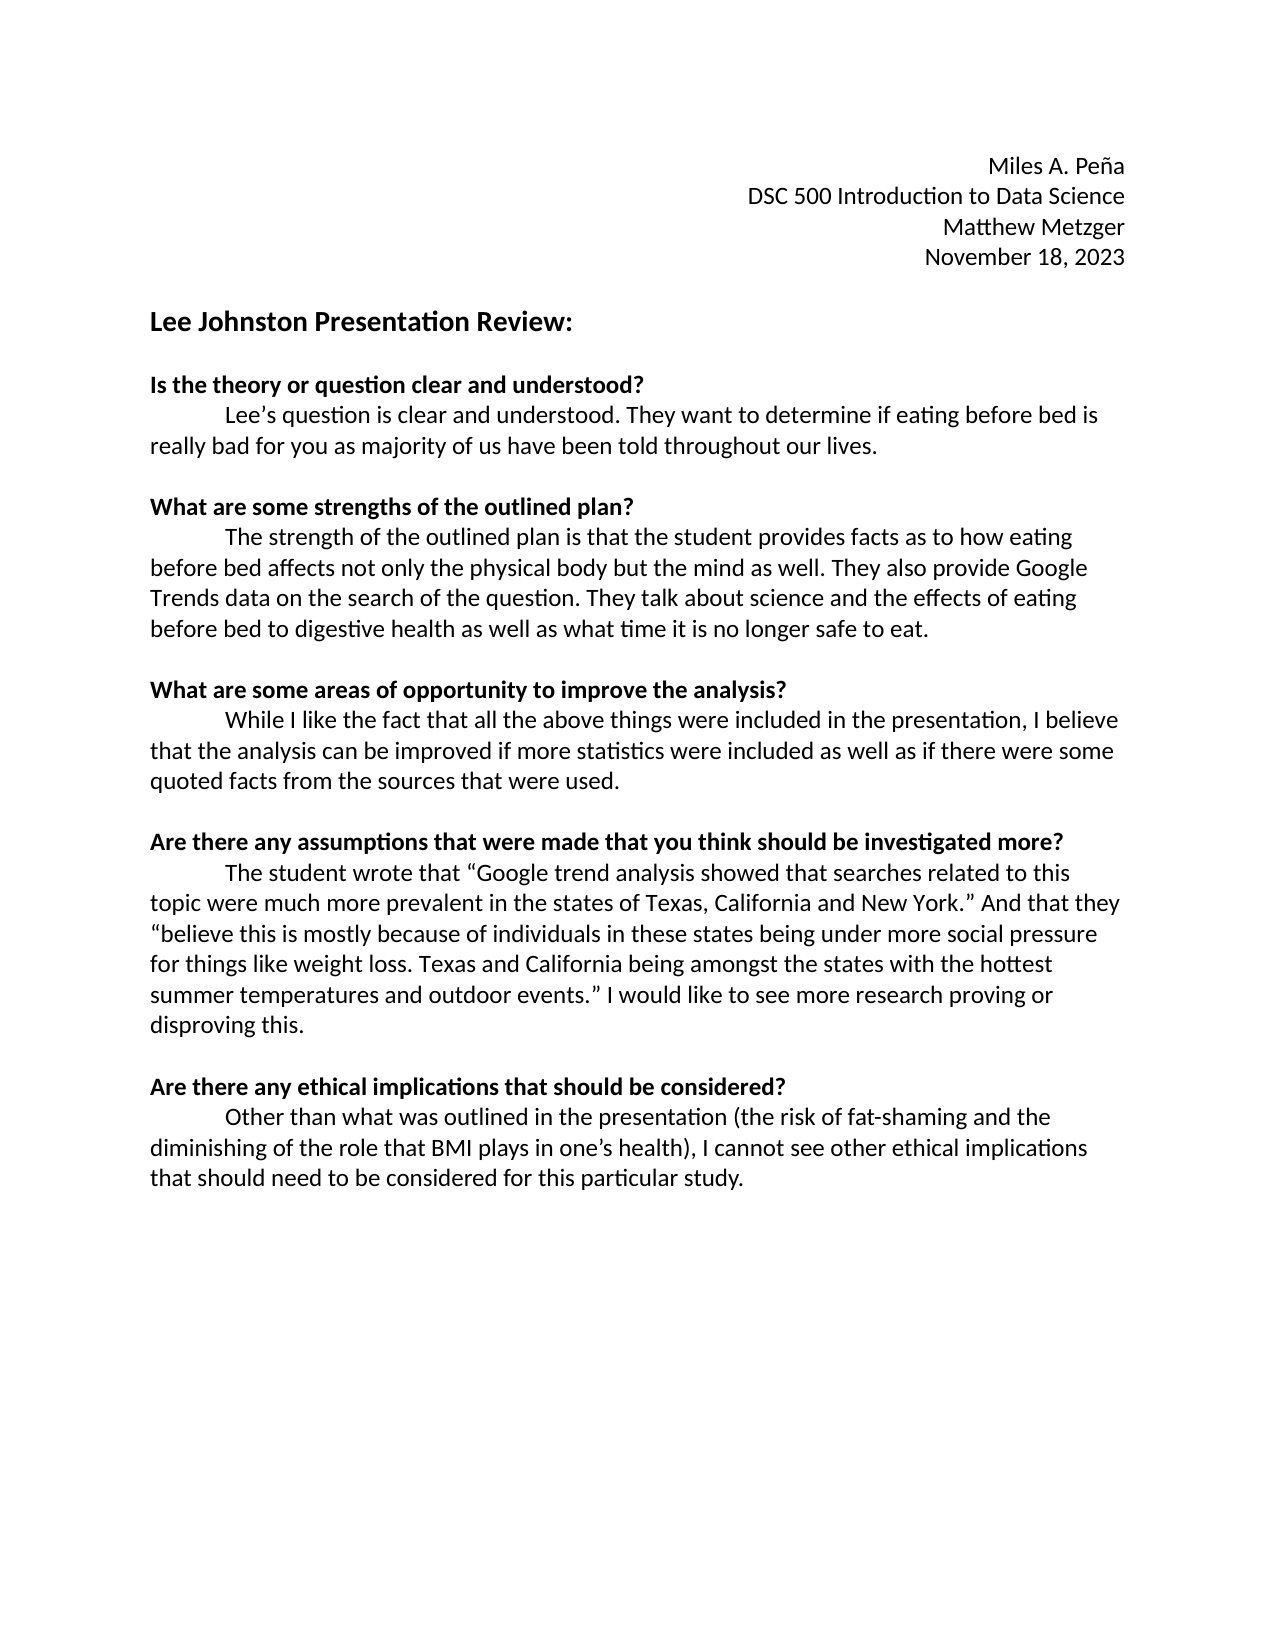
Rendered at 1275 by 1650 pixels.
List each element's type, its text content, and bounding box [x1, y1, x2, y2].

text Lee’s question is clear and understood. They want to determine if eating before bed is really bad for you as majority of us have been told throughout our lives. [150, 399, 1125, 460]
text DSC 500 Introduction to Data Science [150, 181, 1125, 211]
text Matthew Metzger [150, 211, 1125, 242]
text While I like the fact that all the above things were included in the presentation, I believe that the analysis can be improved if more statistics were included as well as if there were some quoted facts from the sources that were used. [150, 704, 1125, 796]
text What are some areas of opportunity to improve the analysis? [150, 674, 1125, 704]
text Lee Johnston Presentation Review: [150, 303, 1125, 338]
text Is the theory or question clear and understood? [150, 369, 1125, 399]
text Miles A. Peña [150, 150, 1125, 181]
text November 18, 2023 [150, 242, 1125, 272]
text Are there any assumptions that were made that you think should be investigated more? The student wrote that “Google trend analysis showed that searches related to this topic were much more prevalent in the states of Texas, California and New York.” And that they “believe this is mostly because of individuals in these states being under more social pressure for things like weight loss. Texas and California being amongst the states with the hottest summer temperatures and outdoor events.” I would like to see more research proving or disproving this. [150, 827, 1125, 1040]
text Other than what was outlined in the presentation (the risk of fat-shaming and the diminishing of the role that BMI plays in one’s health), I cannot see other ethical implications that should need to be considered for this particular study. [150, 1101, 1125, 1193]
text The strength of the outlined plan is that the student provides facts as to how eating before bed affects not only the physical body but the mind as well. They also provide Google Trends data on the search of the question. They talk about science and the effects of eating before bed to digestive health as well as what time it is no longer safe to eat. [150, 521, 1125, 643]
text Are there any ethical implications that should be considered? [150, 1071, 1125, 1101]
text What are some strengths of the outlined plan? [150, 491, 1125, 521]
